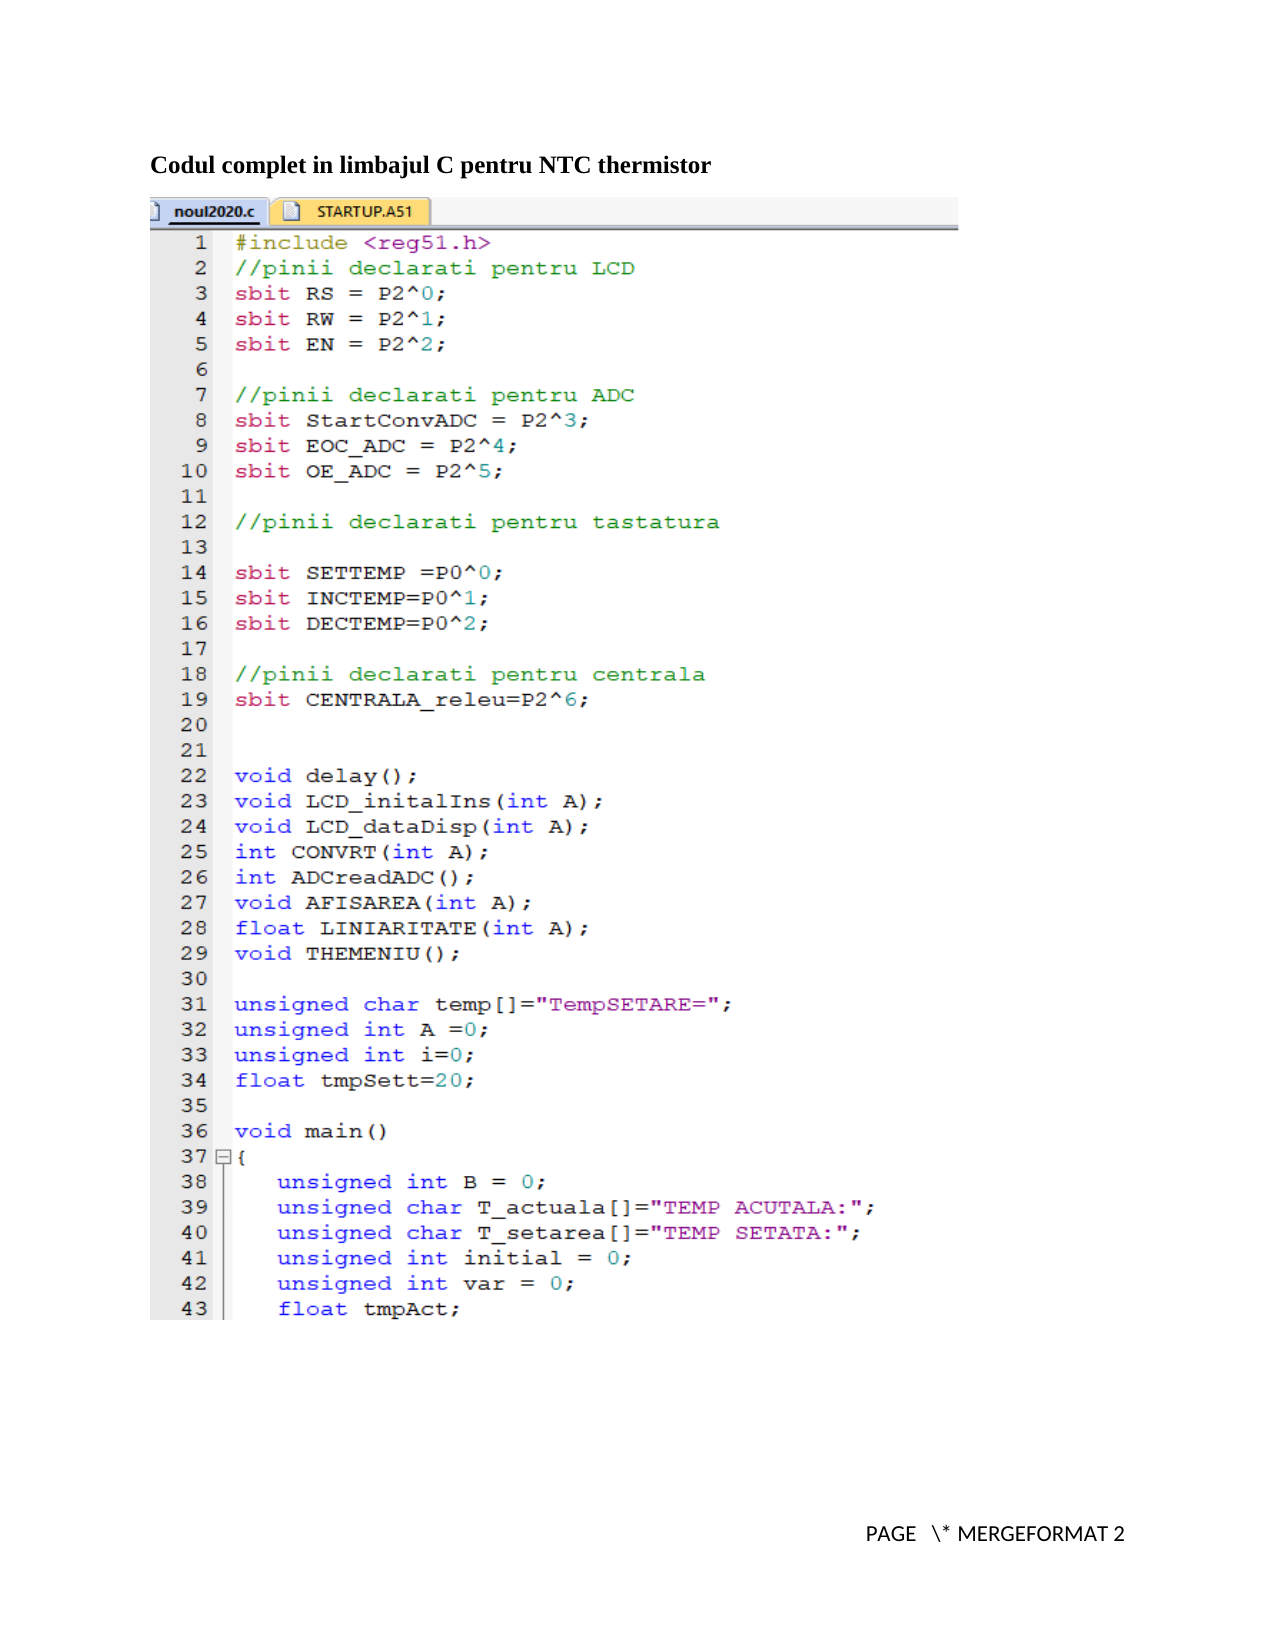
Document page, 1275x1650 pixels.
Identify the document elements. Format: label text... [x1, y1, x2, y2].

text Codul complet in limbajul C pentru NTC thermistor [150, 150, 1125, 179]
picture [150, 197, 959, 1320]
